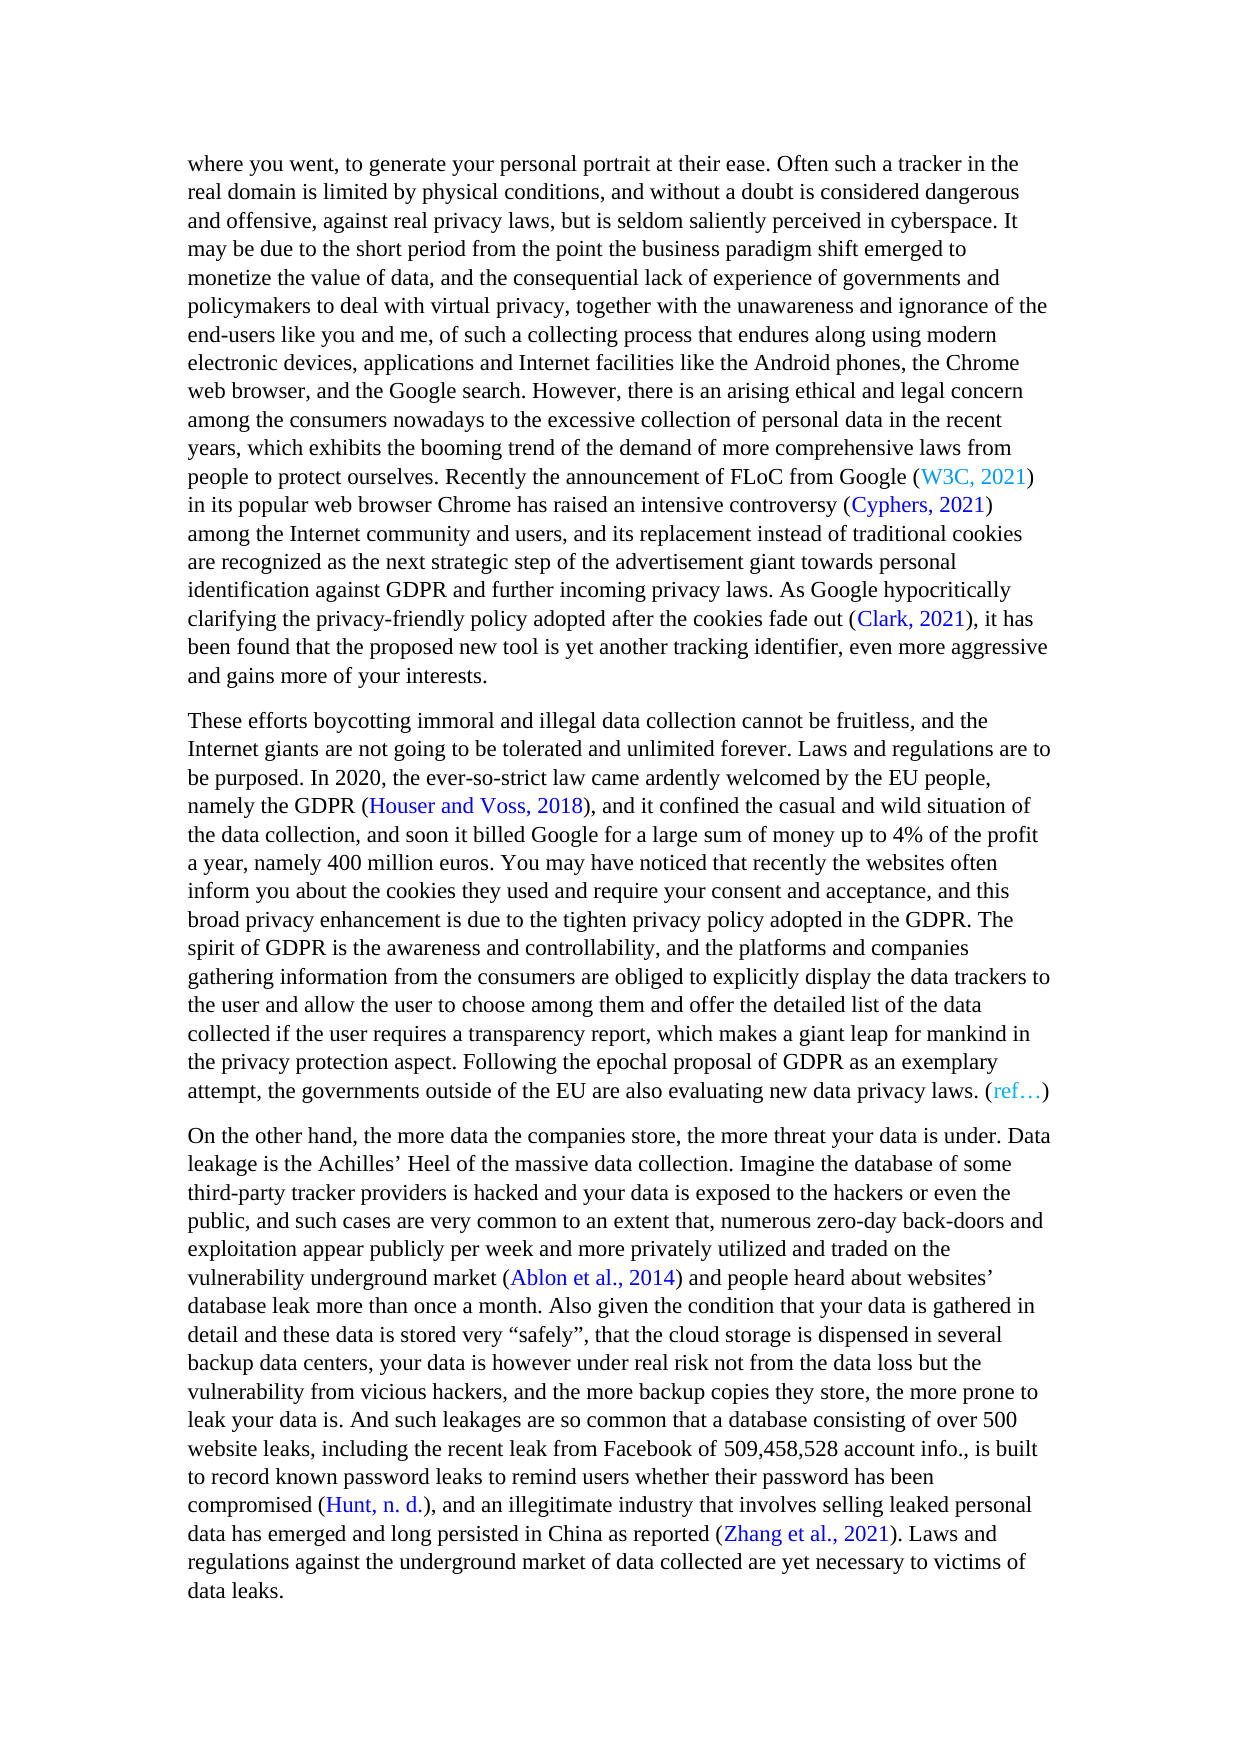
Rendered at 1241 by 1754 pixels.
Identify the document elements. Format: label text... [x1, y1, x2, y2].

text On the other hand, the more data the companies store, the more threat your data is under. Data leakage is the Achilles’ Heel of the massive data collection. Imagine the database of some third-party tracker providers is hacked and your data is exposed to the hackers or even the public, and such cases are very common to an extent that, numerous zero-day back-doors and exploitation appear publicly per week and more privately utilized and traded on the vulnerability underground market (Ablon et al., 2014) and people heard about websites’ database leak more than once a month. Also given the condition that your data is gathered in detail and these data is stored very “safely”, that the cloud storage is dispensed in several backup data centers, your data is however under real risk not from the data loss but the vulnerability from vicious hackers, and the more backup copies they store, the more prone to leak your data is. And such leakages are so common that a database consisting of over 500 website leaks, including the recent leak from Facebook of 509,458,528 account info., is built to record known password leaks to remind users whether their password has been compromised (Hunt, n. d.), and an illegitimate industry that involves selling leaked personal data has emerged and long persisted in China as reported (Zhang et al., 2021). Laws and regulations against the underground market of data collected are yet necessary to victims of data leaks. [187, 1122, 1053, 1603]
text These efforts boycotting immoral and illegal data collection cannot be fruitless, and the Internet giants are not going to be tolerated and unlimited forever. Laws and regulations are to be purposed. In 2020, the ever-so-strict law came ardently welcomed by the EU people, namely the GDPR (Houser and Voss, 2018), and it confined the casual and wild situation of the data collection, and soon it billed Google for a large sum of money up to 4% of the profit a year, namely 400 million euros. You may have noticed that recently the websites often inform you about the cookies they used and require your consent and acceptance, and this broad privacy enhancement is due to the tighten privacy policy adopted in the GDPR. The spirit of GDPR is the awareness and controllability, and the platforms and companies gathering information from the consumers are obliged to explicitly display the data trackers to the user and allow the user to choose among them and offer the detailed list of the data collected if the user requires a transparency report, which makes a giant leap for mankind in the privacy protection aspect. Following the epochal proposal of GDPR as an exemplary attempt, the governments outside of the EU are also evaluating new data privacy laws. (ref…) [187, 707, 1053, 1103]
